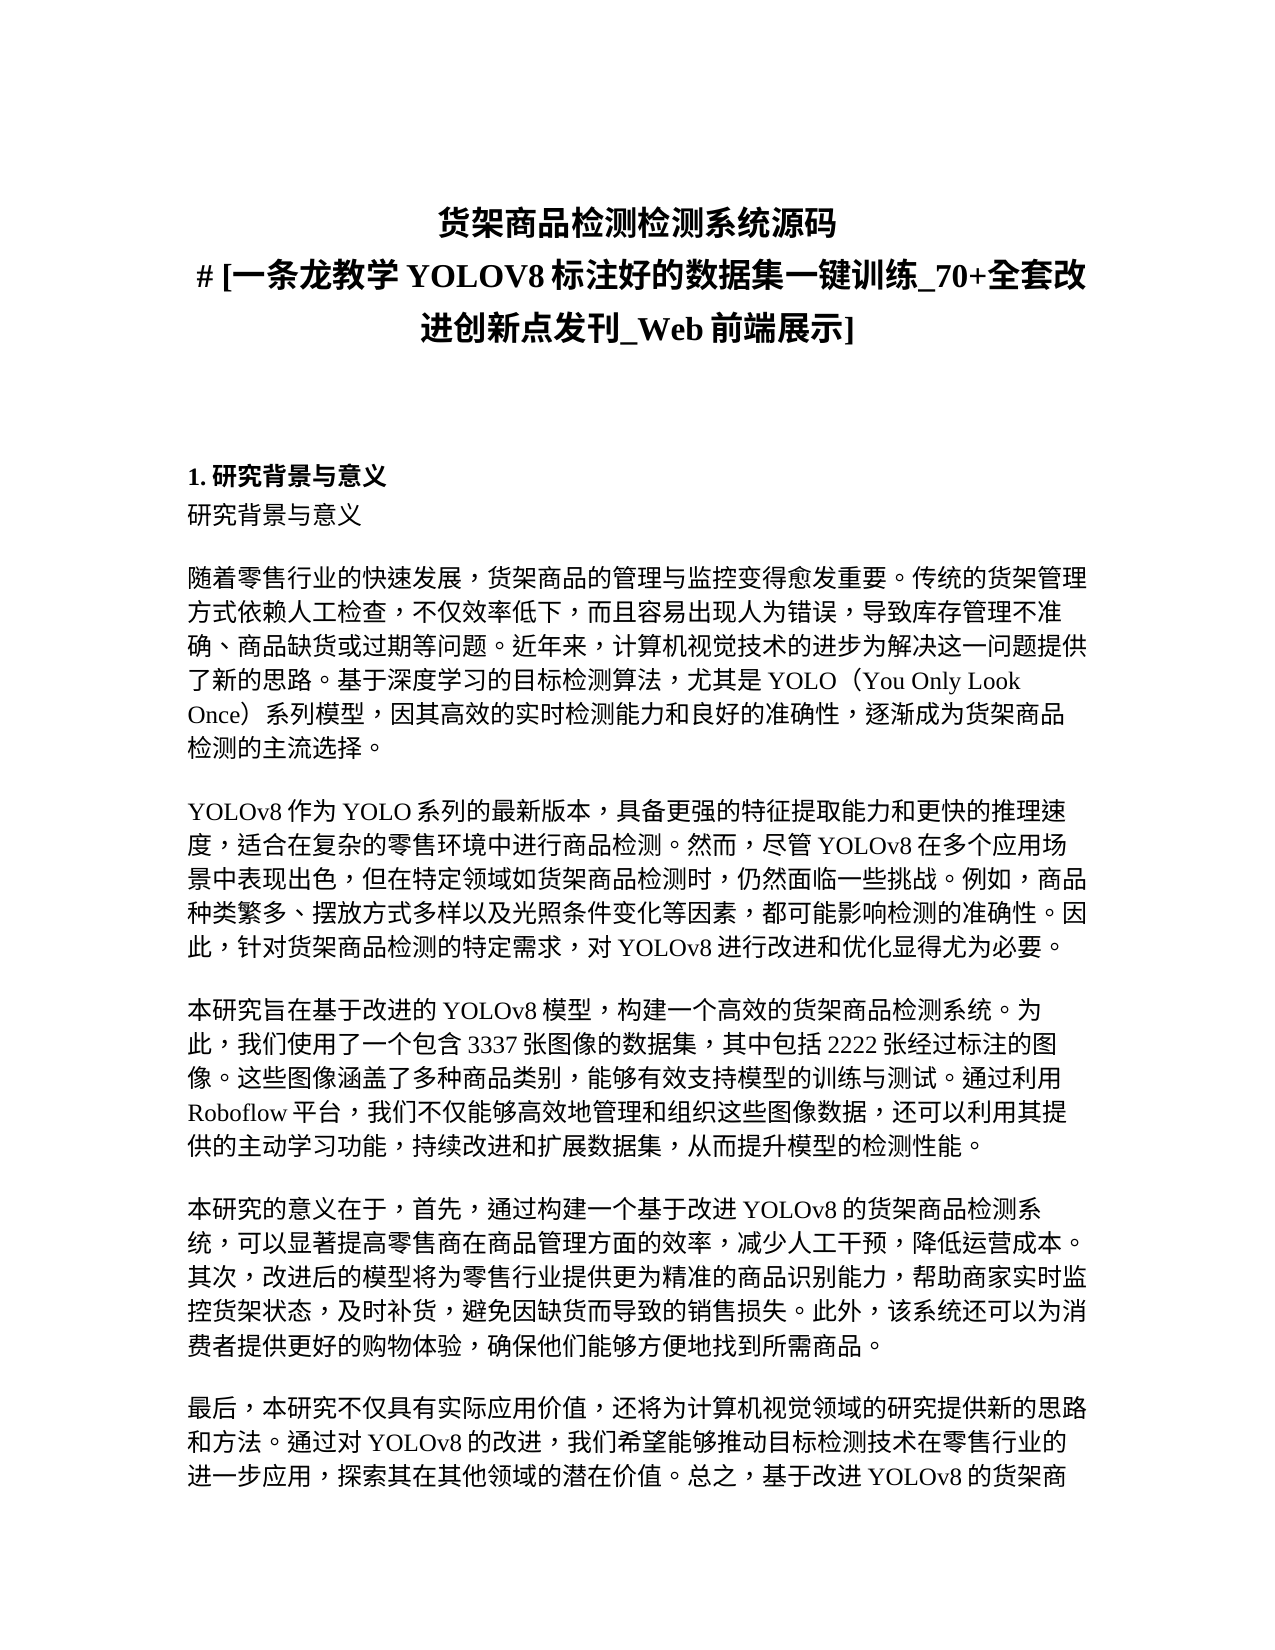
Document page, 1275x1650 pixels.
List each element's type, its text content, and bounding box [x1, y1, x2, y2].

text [187, 498, 1087, 1493]
subtitle 1. 研究背景与意义 [187, 459, 1087, 493]
subtitle 货架商品检测检测系统源码 # [一条龙教学YOLOV8标注好的数据集一键训练_70+全套改进创新点发刊_Web前端展示] [187, 200, 1087, 350]
